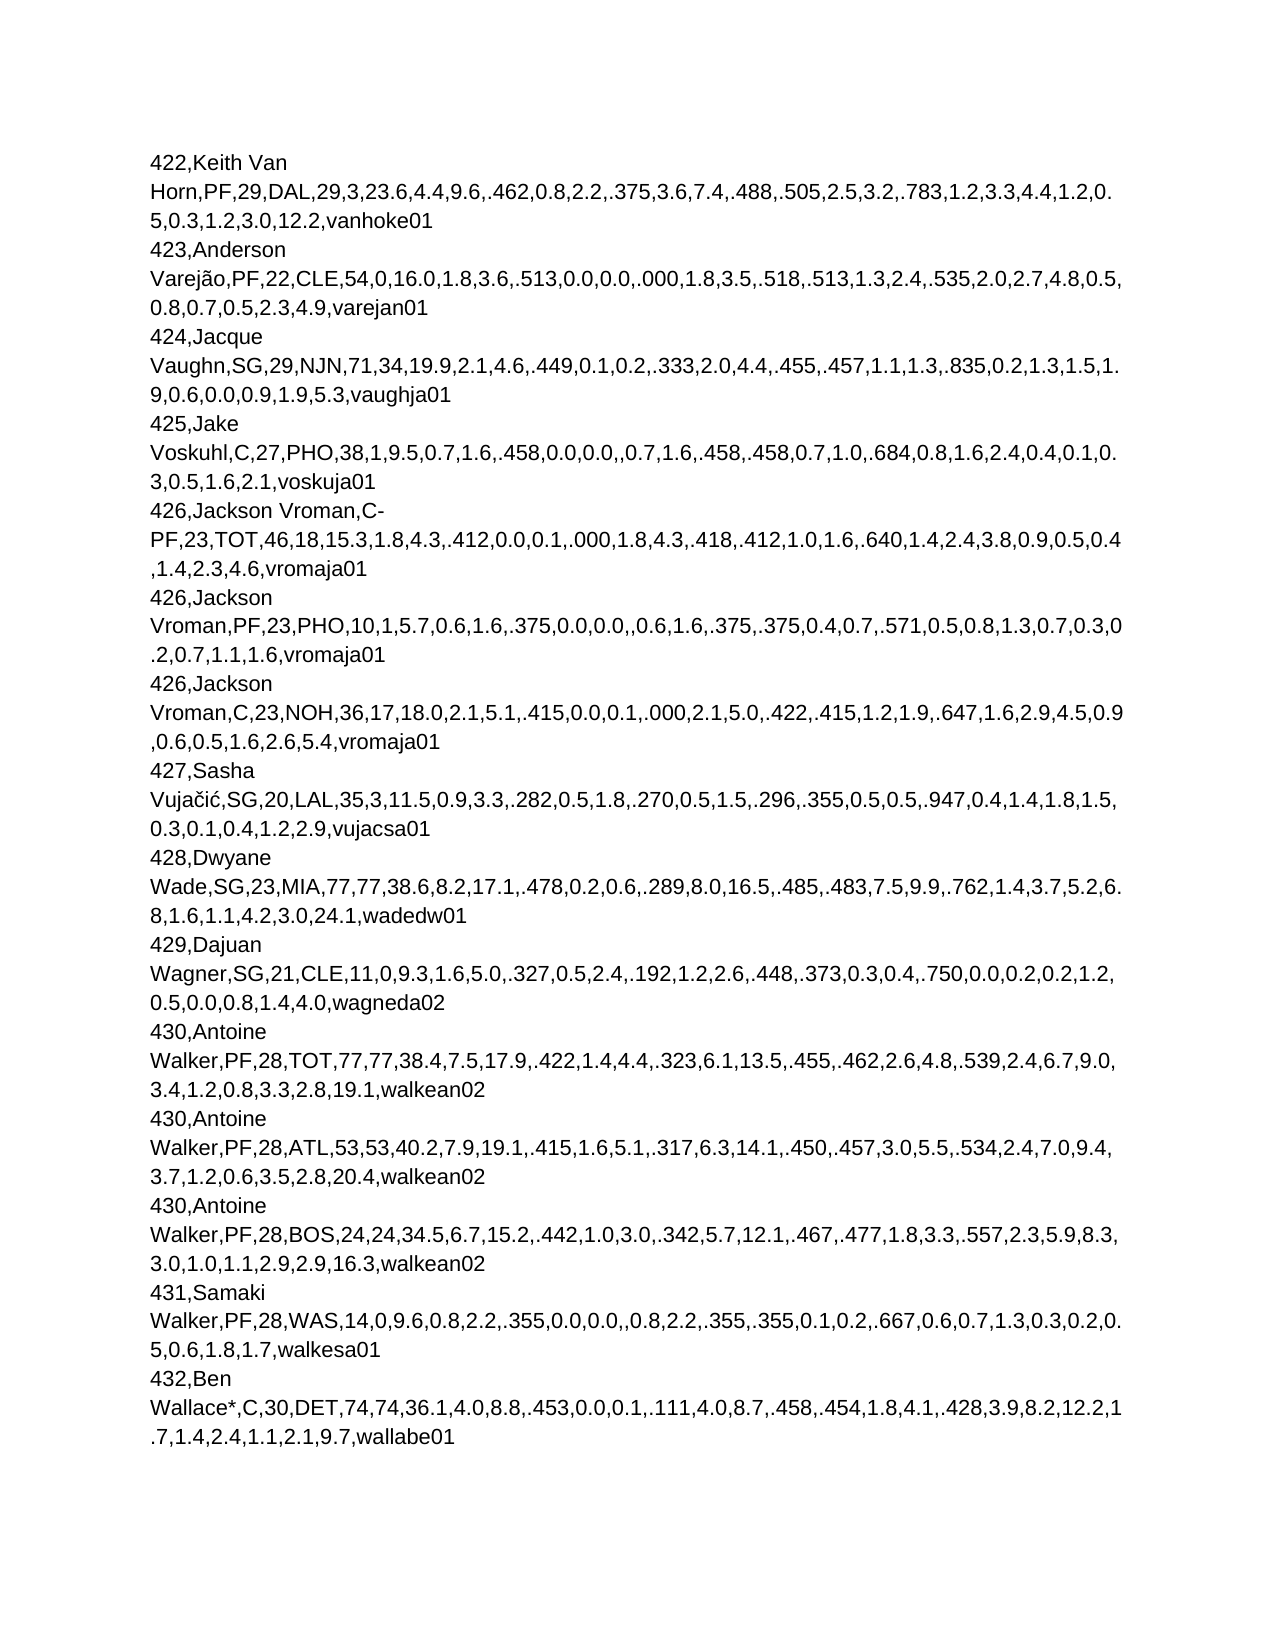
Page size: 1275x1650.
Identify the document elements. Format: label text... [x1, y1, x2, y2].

text 425,Jake Voskuhl,C,27,PHO,38,1,9.5,0.7,1.6,.458,0.0,0.0,,0.7,1.6,.458,.458,0.7,1.0,.684,0.8,1.6,2.4,0.4,0.1,0.3,0.5,1.6,2.1,voskuja01 [150, 411, 1125, 494]
text 426,Jackson Vroman,C,23,NOH,36,17,18.0,2.1,5.1,.415,0.0,0.1,.000,2.1,5.0,.422,.415,1.2,1.9,.647,1.6,2.9,4.5,0.9,0.6,0.5,1.6,2.6,5.4,vromaja01 [150, 671, 1125, 754]
text 428,Dwyane Wade,SG,23,MIA,77,77,38.6,8.2,17.1,.478,0.2,0.6,.289,8.0,16.5,.485,.483,7.5,9.9,.762,1.4,3.7,5.2,6.8,1.6,1.1,4.2,3.0,24.1,wadedw01 [150, 845, 1125, 928]
text 427,Sasha Vujačić,SG,20,LAL,35,3,11.5,0.9,3.3,.282,0.5,1.8,.270,0.5,1.5,.296,.355,0.5,0.5,.947,0.4,1.4,1.8,1.5,0.3,0.1,0.4,1.2,2.9,vujacsa01 [150, 758, 1125, 841]
text 430,Antoine Walker,PF,28,ATL,53,53,40.2,7.9,19.1,.415,1.6,5.1,.317,6.3,14.1,.450,.457,3.0,5.5,.534,2.4,7.0,9.4,3.7,1.2,0.6,3.5,2.8,20.4,walkean02 [150, 1106, 1125, 1189]
text 429,Dajuan Wagner,SG,21,CLE,11,0,9.3,1.6,5.0,.327,0.5,2.4,.192,1.2,2.6,.448,.373,0.3,0.4,.750,0.0,0.2,0.2,1.2,0.5,0.0,0.8,1.4,4.0,wagneda02 [150, 932, 1125, 1015]
text 426,Jackson Vroman,C-PF,23,TOT,46,18,15.3,1.8,4.3,.412,0.0,0.1,.000,1.8,4.3,.418,.412,1.0,1.6,.640,1.4,2.4,3.8,0.9,0.5,0.4,1.4,2.3,4.6,vromaja01 [150, 497, 1125, 581]
text 424,Jacque Vaughn,SG,29,NJN,71,34,19.9,2.1,4.6,.449,0.1,0.2,.333,2.0,4.4,.455,.457,1.1,1.3,.835,0.2,1.3,1.5,1.9,0.6,0.0,0.9,1.9,5.3,vaughja01 [150, 324, 1125, 407]
text 423,Anderson Varejão,PF,22,CLE,54,0,16.0,1.8,3.6,.513,0.0,0.0,.000,1.8,3.5,.518,.513,1.3,2.4,.535,2.0,2.7,4.8,0.5,0.8,0.7,0.5,2.3,4.9,varejan01 [150, 237, 1125, 320]
text 426,Jackson Vroman,PF,23,PHO,10,1,5.7,0.6,1.6,.375,0.0,0.0,,0.6,1.6,.375,.375,0.4,0.7,.571,0.5,0.8,1.3,0.7,0.3,0.2,0.7,1.1,1.6,vromaja01 [150, 584, 1125, 667]
text 430,Antoine Walker,PF,28,BOS,24,24,34.5,6.7,15.2,.442,1.0,3.0,.342,5.7,12.1,.467,.477,1.8,3.3,.557,2.3,5.9,8.3,3.0,1.0,1.1,2.9,2.9,16.3,walkean02 [150, 1192, 1125, 1276]
text 422,Keith Van Horn,PF,29,DAL,29,3,23.6,4.4,9.6,.462,0.8,2.2,.375,3.6,7.4,.488,.505,2.5,3.2,.783,1.2,3.3,4.4,1.2,0.5,0.3,1.2,3.0,12.2,vanhoke01 [150, 150, 1125, 233]
text 431,Samaki Walker,PF,28,WAS,14,0,9.6,0.8,2.2,.355,0.0,0.0,,0.8,2.2,.355,.355,0.1,0.2,.667,0.6,0.7,1.3,0.3,0.2,0.5,0.6,1.8,1.7,walkesa01 [150, 1279, 1125, 1362]
text 430,Antoine Walker,PF,28,TOT,77,77,38.4,7.5,17.9,.422,1.4,4.4,.323,6.1,13.5,.455,.462,2.6,4.8,.539,2.4,6.7,9.0,3.4,1.2,0.8,3.3,2.8,19.1,walkean02 [150, 1019, 1125, 1102]
text 432,Ben Wallace*,C,30,DET,74,74,36.1,4.0,8.8,.453,0.0,0.1,.111,4.0,8.7,.458,.454,1.8,4.1,.428,3.9,8.2,12.2,1.7,1.4,2.4,1.1,2.1,9.7,wallabe01 [150, 1366, 1125, 1449]
